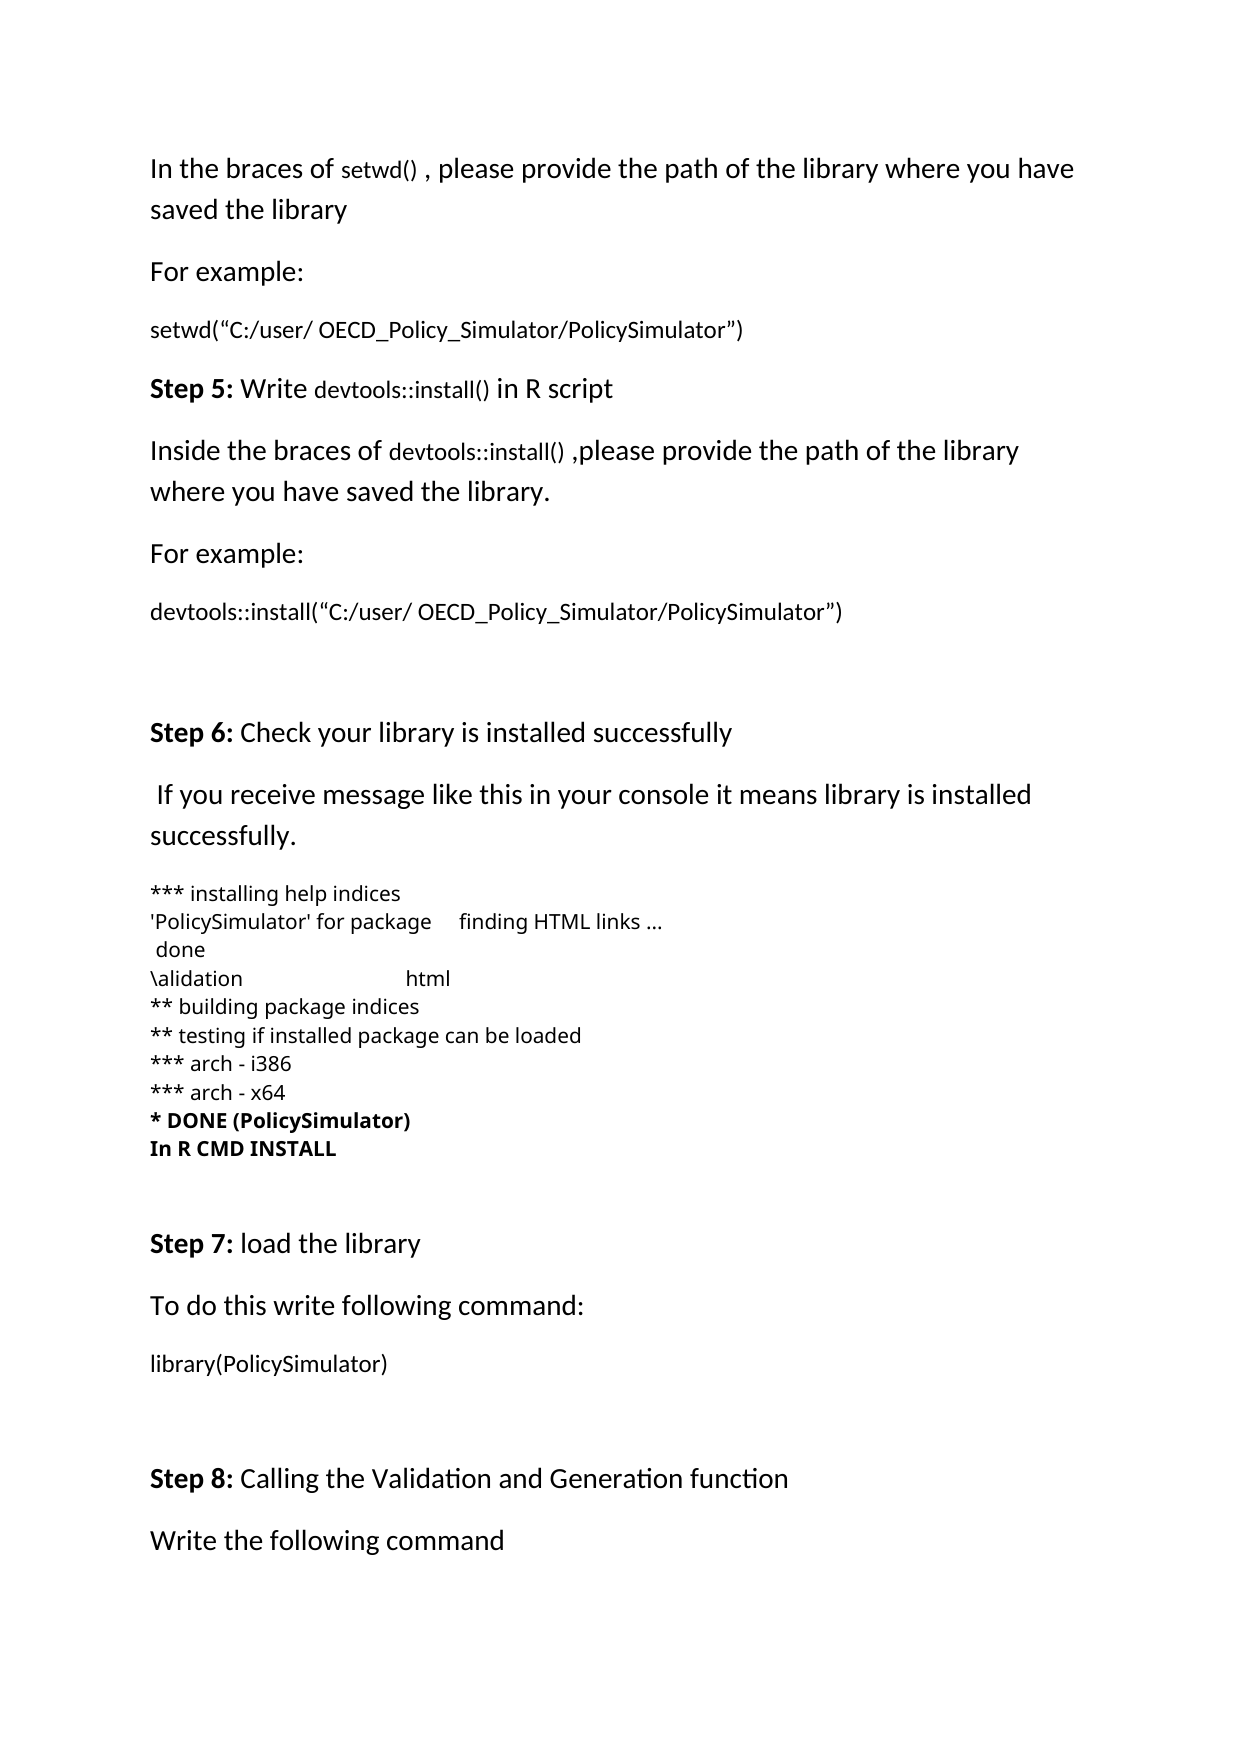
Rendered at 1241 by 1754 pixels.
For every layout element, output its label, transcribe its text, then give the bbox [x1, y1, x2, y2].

text To do this write following command: [150, 1287, 1090, 1322]
text setwd(“C:/user/ OECD_Policy_Simulator/PolicySimulator”) [150, 314, 1090, 345]
text For example: [150, 253, 1090, 288]
text Inside the braces of devtools::install() ,please provide the path of the library where you have saved the library. [150, 432, 1090, 509]
text Step 6: Check your library is installed successfully [150, 714, 1090, 750]
text For example: [150, 535, 1090, 570]
text *** arch - x64 [150, 1078, 1090, 1106]
text 'PolicySimulator' for package finding HTML links ... [150, 907, 1090, 936]
text ** testing if installed package can be loaded [150, 1021, 1090, 1049]
text devtools::install(“C:/user/ OECD_Policy_Simulator/PolicySimulator”) [150, 597, 1090, 627]
text Step 8: Calling the Validation and Generation function [150, 1460, 1090, 1496]
text Step 7: load the library [150, 1225, 1090, 1260]
text In the braces of setwd() , please provide the path of the library where you have saved the library [150, 150, 1090, 227]
text * DONE (PolicySimulator) [150, 1106, 1090, 1134]
text Step 5: Write devtools::install() in R script [150, 370, 1090, 406]
text If you receive message like this in your console it means library is installed successfully. [150, 776, 1090, 852]
text library(PolicySimulator) [150, 1348, 1090, 1379]
text Write the following command [150, 1522, 1090, 1557]
text done [150, 936, 1090, 964]
text \alidation html [150, 964, 1090, 992]
text In R CMD INSTALL [150, 1134, 1090, 1163]
text *** arch - i386 [150, 1049, 1090, 1078]
text ** building package indices [150, 992, 1090, 1021]
text *** installing help indices [150, 879, 1090, 907]
